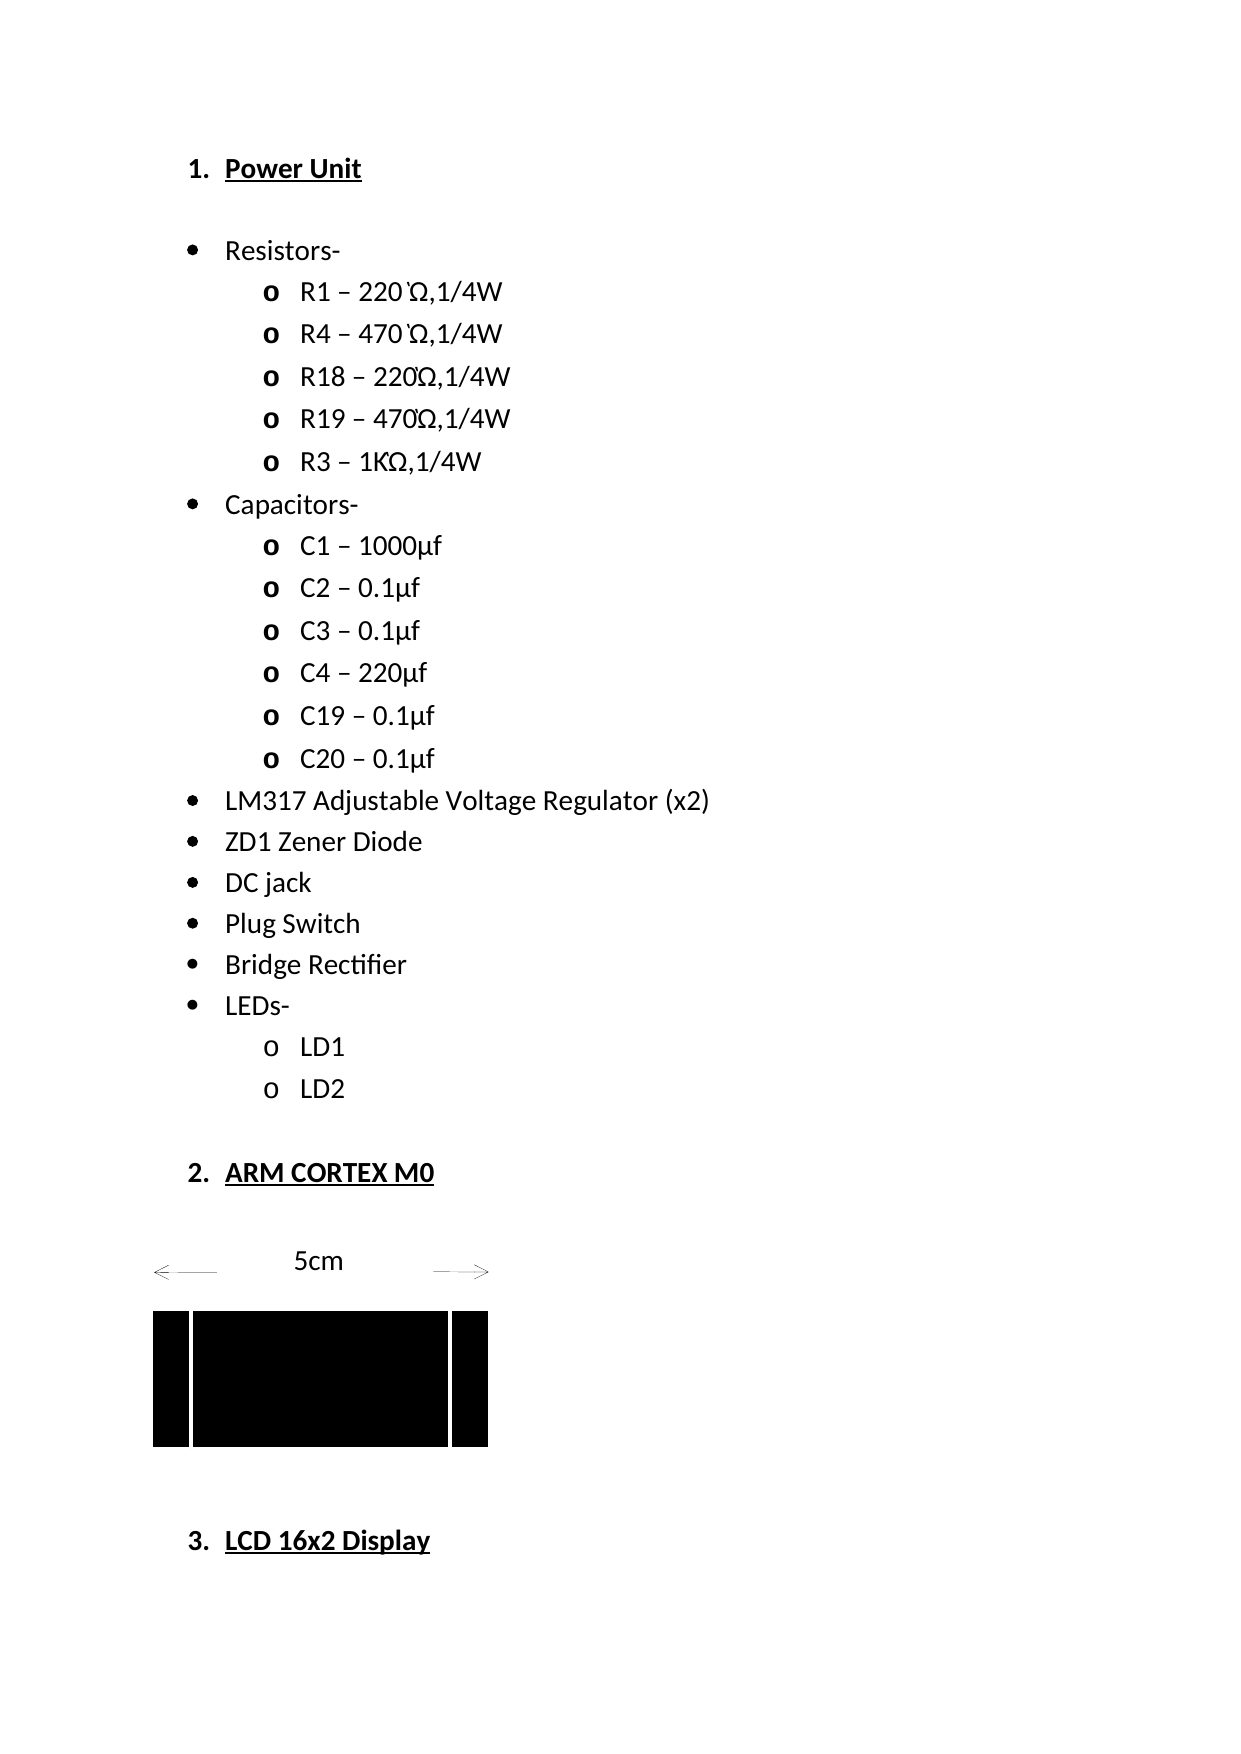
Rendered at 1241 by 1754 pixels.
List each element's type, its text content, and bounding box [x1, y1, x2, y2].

list LCD 16x2 Display [187, 1522, 1090, 1558]
list C19 – 0.1µf [262, 697, 1090, 734]
list C20 – 0.1µf [262, 740, 1090, 777]
list Plug Switch [187, 905, 1090, 941]
list DC jack [187, 864, 1090, 900]
list R3 – 1KῺ,1/4W [262, 443, 1090, 480]
list LD2 [262, 1071, 1090, 1108]
list LM317 Adjustable Voltage Regulator (x2) [187, 782, 1090, 818]
list Resistors- [187, 232, 1090, 267]
list Capacitors- [187, 486, 1090, 521]
list C1 – 1000µf [262, 527, 1090, 564]
list Power Unit [187, 150, 1090, 186]
list R18 – 220Ὼ,1/4W [262, 358, 1090, 395]
list R1 – 220 Ὼ,1/4W [262, 273, 1090, 310]
list R19 – 470Ὼ,1/4W [262, 401, 1090, 438]
list LEDs- [187, 987, 1090, 1023]
list R4 – 470 Ὼ,1/4W [262, 315, 1090, 352]
list Bridge Rectifier [187, 946, 1090, 982]
list C2 – 0.1µf [262, 569, 1090, 606]
list C3 – 0.1µf [262, 612, 1090, 649]
list LD1 [262, 1028, 1090, 1065]
list ZD1 Zener Diode [187, 823, 1090, 859]
list ARM CORTEX M0 [187, 1154, 1090, 1190]
list C4 – 220µf [262, 654, 1090, 692]
